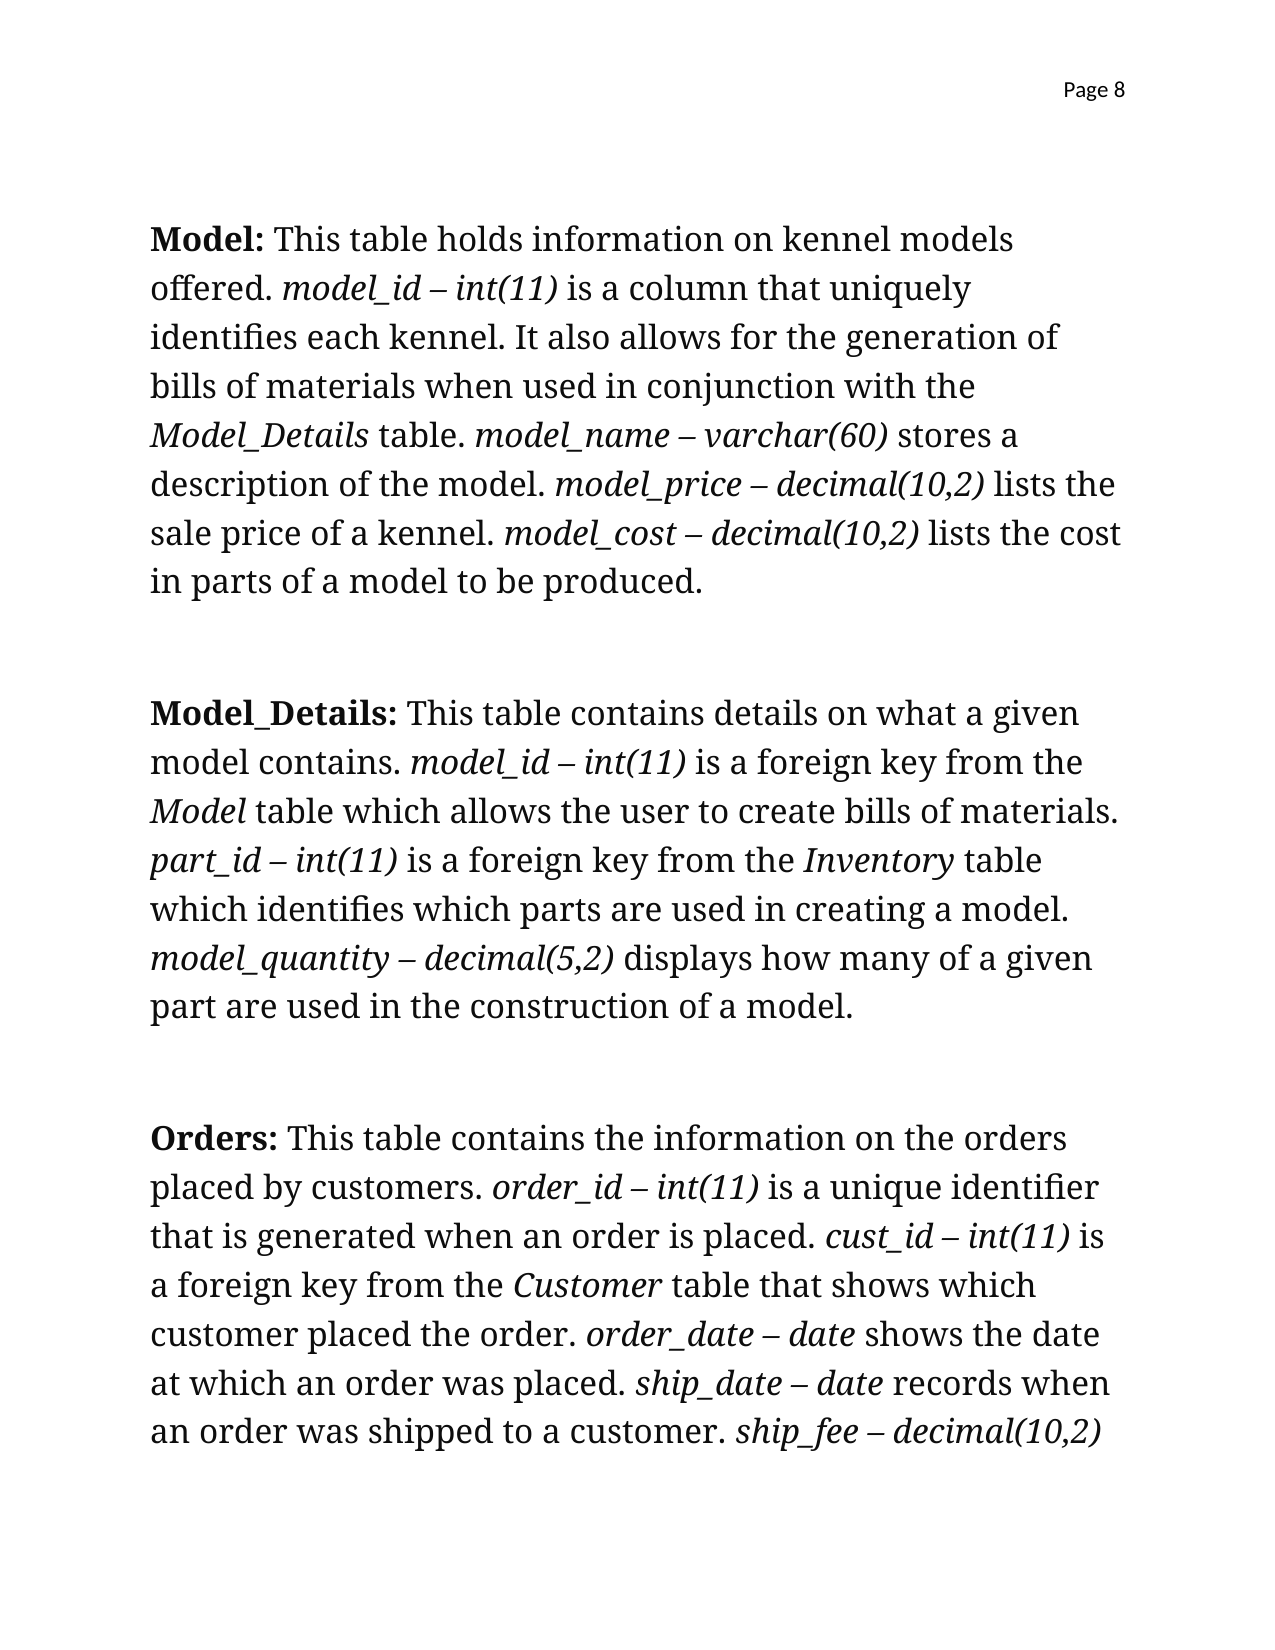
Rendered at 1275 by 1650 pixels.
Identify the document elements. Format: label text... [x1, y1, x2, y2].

text Model: This table holds information on kennel models offered. model_id – int(11) is a column that uniquely identifies each kennel. It also allows for the generation of bills of materials when used in conjunction with the Model_Details table. model_name – varchar(60) stores a description of the model. model_price – decimal(10,2) lists the sale price of a kennel. model_cost – decimal(10,2) lists the cost in parts of a model to be produced. [150, 216, 1125, 604]
text Model_Details: This table contains details on what a given model contains. model_id – int(11) is a foreign key from the Model table which allows the user to create bills of materials. part_id – int(11) is a foreign key from the Inventory table which identifies which parts are used in creating a model. model_quantity – decimal(5,2) displays how many of a given part are used in the construction of a model. [150, 689, 1125, 1029]
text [150, 1114, 1125, 1454]
